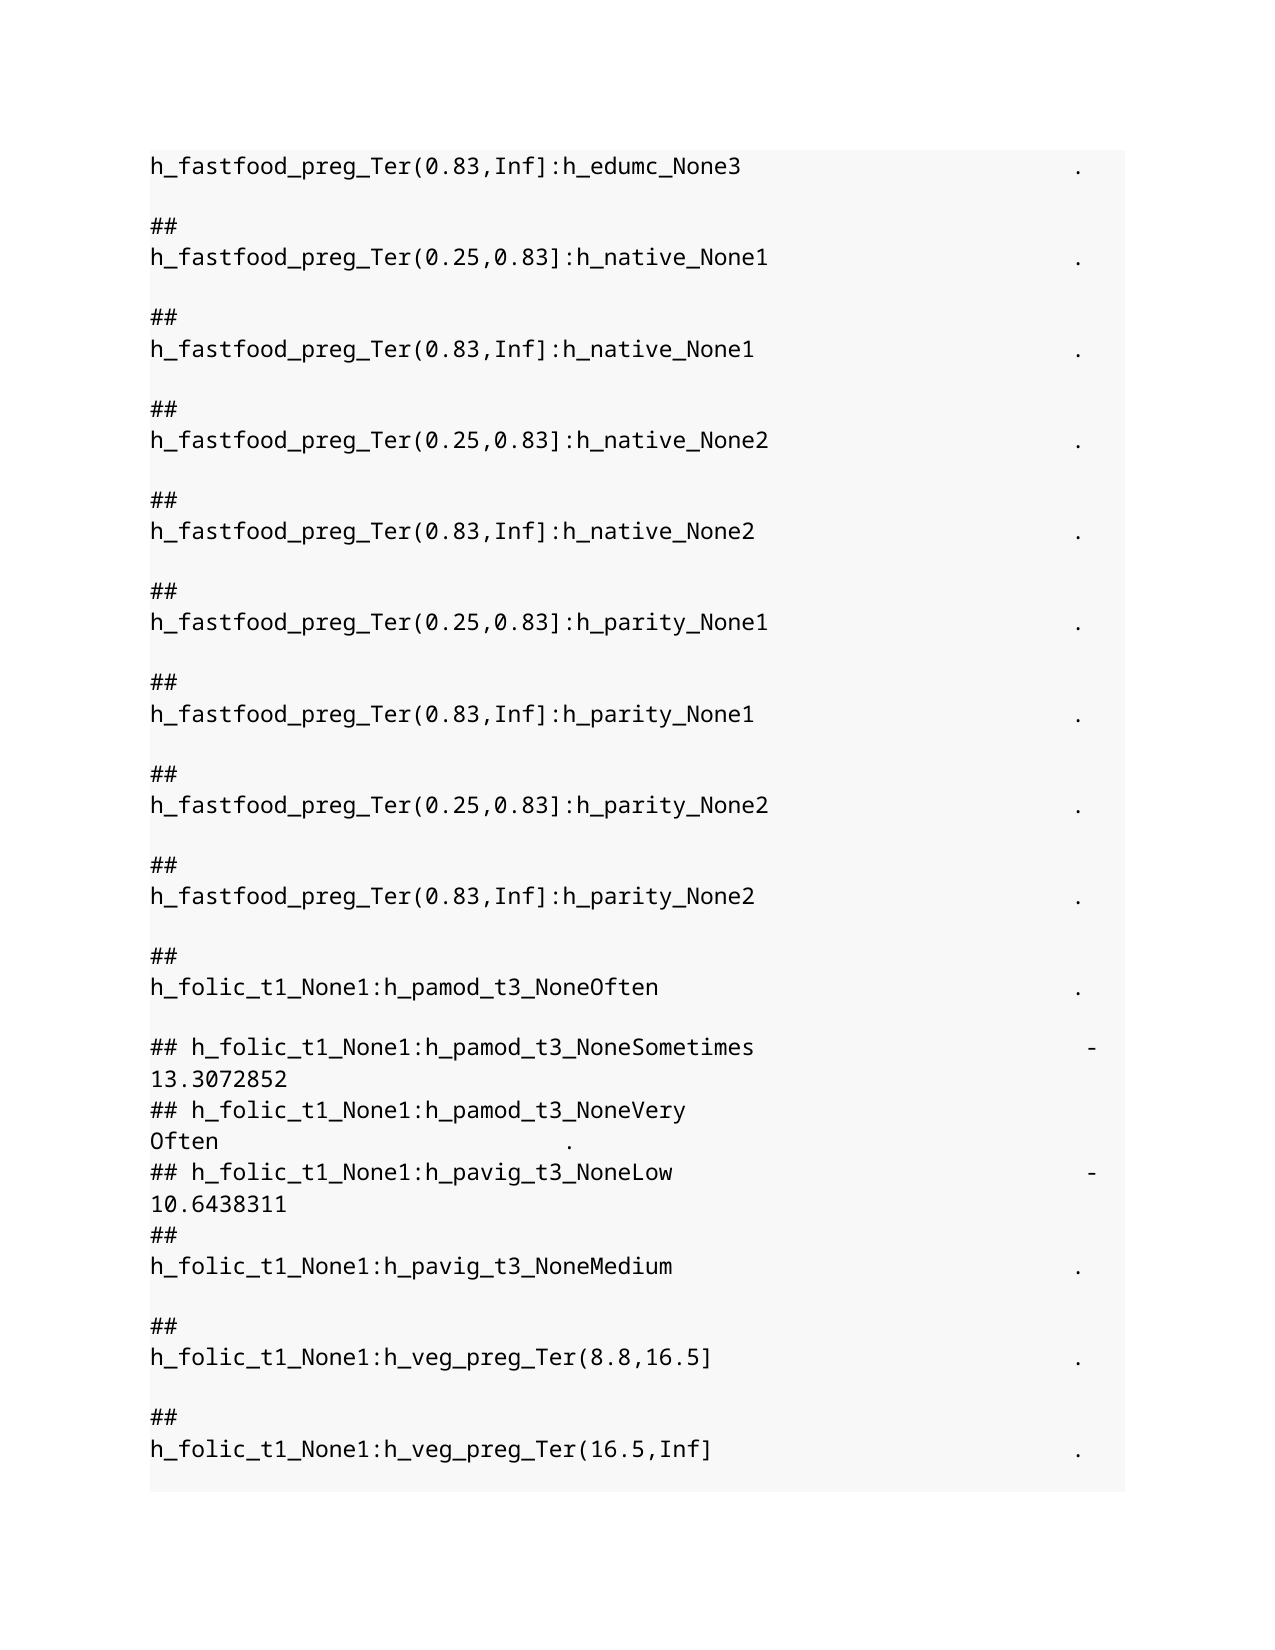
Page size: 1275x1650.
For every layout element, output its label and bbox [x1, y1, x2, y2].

text [150, 150, 1125, 1492]
